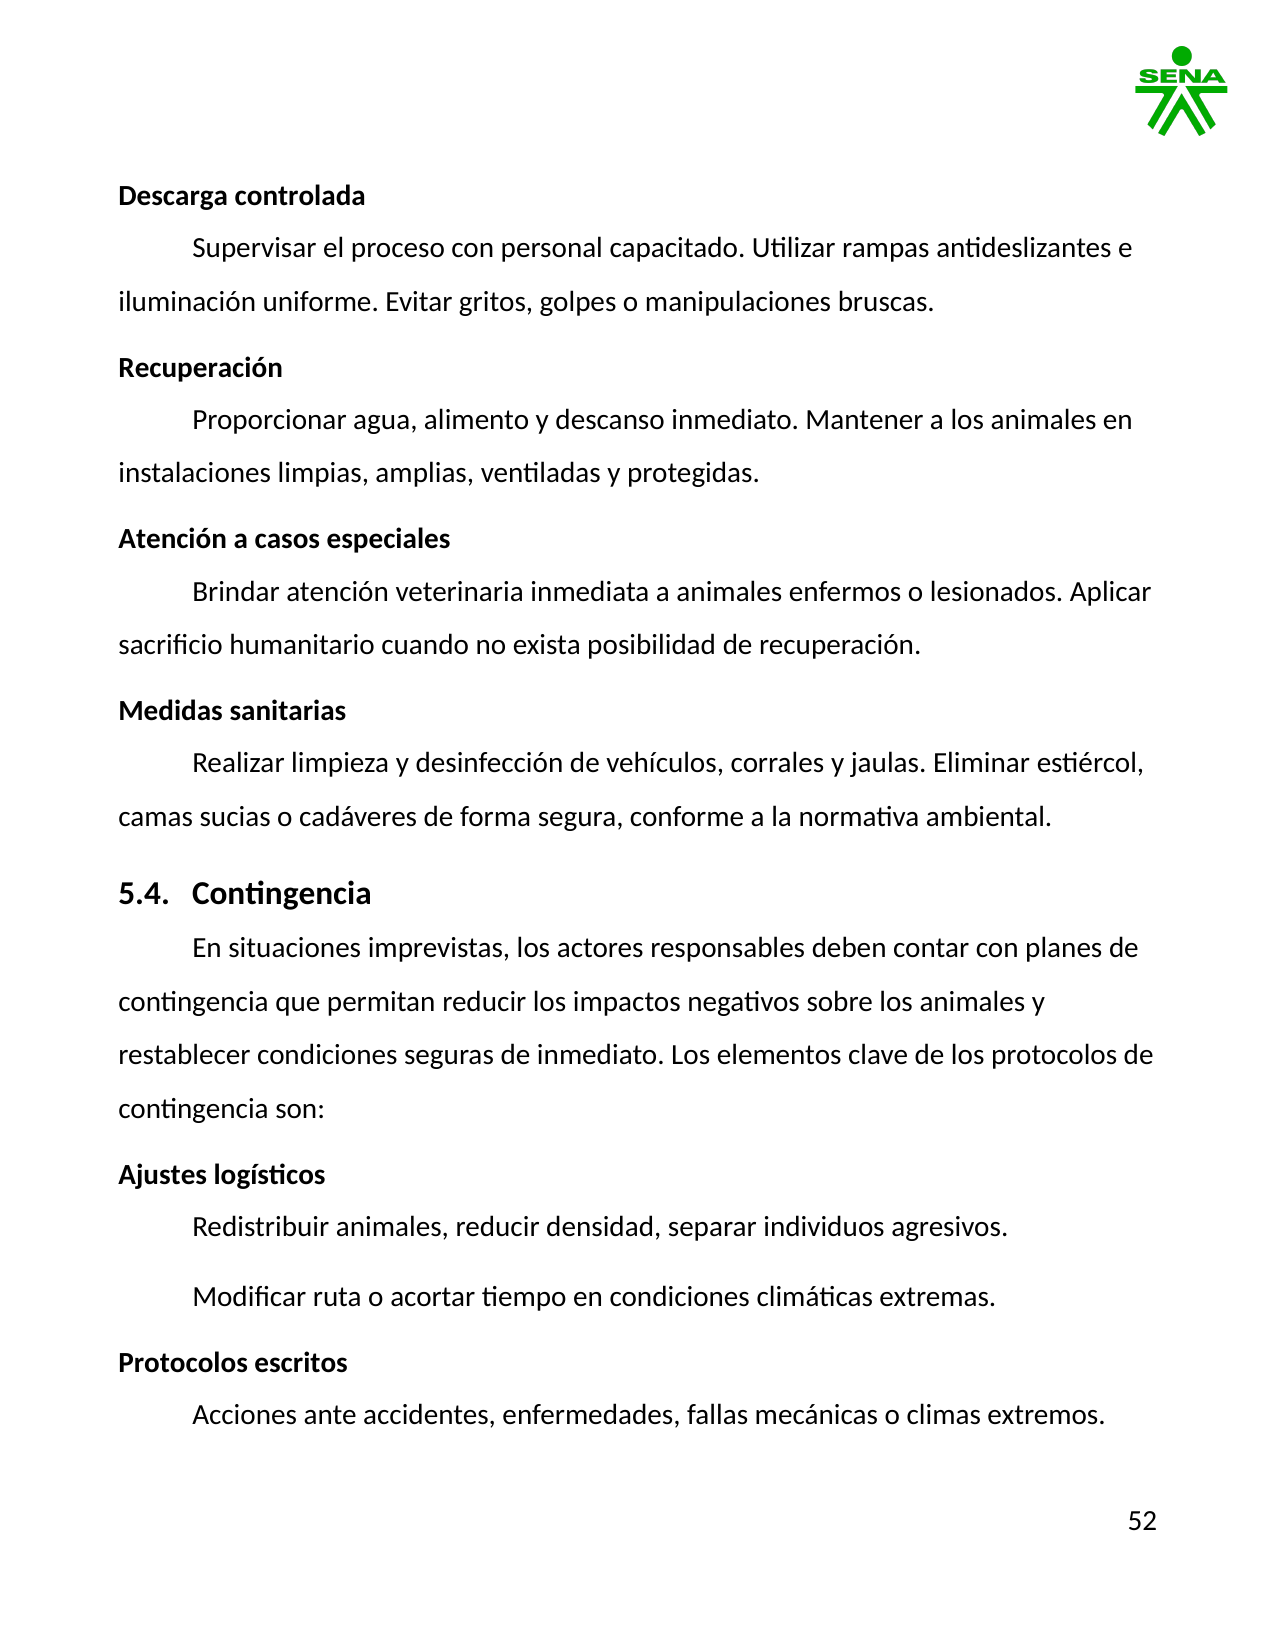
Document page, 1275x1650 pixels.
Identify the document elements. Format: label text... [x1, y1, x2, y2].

subtitle Atención a casos especiales [118, 521, 1157, 556]
subtitle Contingencia [118, 872, 1157, 913]
text Realizar limpieza y desinfección de vehículos, corrales y jaulas. Eliminar estiércol, camas sucias o cadáveres de forma segura, conforme a la normativa ambiental. [118, 744, 1157, 833]
picture [1135, 46, 1228, 136]
subtitle Protocolos escritos [118, 1344, 1157, 1380]
text En situaciones imprevistas, los actores responsables deben contar con planes de contingencia que permitan reducir los impactos negativos sobre los animales y restablecer condiciones seguras de inmediato. Los elementos clave de los protocolos de contingencia son: [118, 929, 1157, 1126]
text Redistribuir animales, reducir densidad, separar individuos agresivos. [118, 1208, 1157, 1244]
text Proporcionar agua, alimento y descanso inmediato. Mantener a los animales en instalaciones limpias, amplias, ventiladas y protegidas. [118, 401, 1157, 490]
text Modificar ruta o acortar tiempo en condiciones climáticas extremas. [118, 1278, 1157, 1314]
subtitle Medidas sanitarias [118, 692, 1157, 728]
subtitle Descarga controlada [118, 177, 1157, 213]
text Acciones ante accidentes, enfermedades, fallas mecánicas o climas extremos. [118, 1396, 1157, 1432]
subtitle Recuperación [118, 349, 1157, 384]
text Supervisar el proceso con personal capacitado. Utilizar rampas antideslizantes e iluminación uniforme. Evitar gritos, golpes o manipulaciones bruscas. [118, 229, 1157, 318]
subtitle Ajustes logísticos [118, 1156, 1157, 1191]
text Brindar atención veterinaria inmediata a animales enfermos o lesionados. Aplicar sacrificio humanitario cuando no exista posibilidad de recuperación. [118, 573, 1157, 662]
